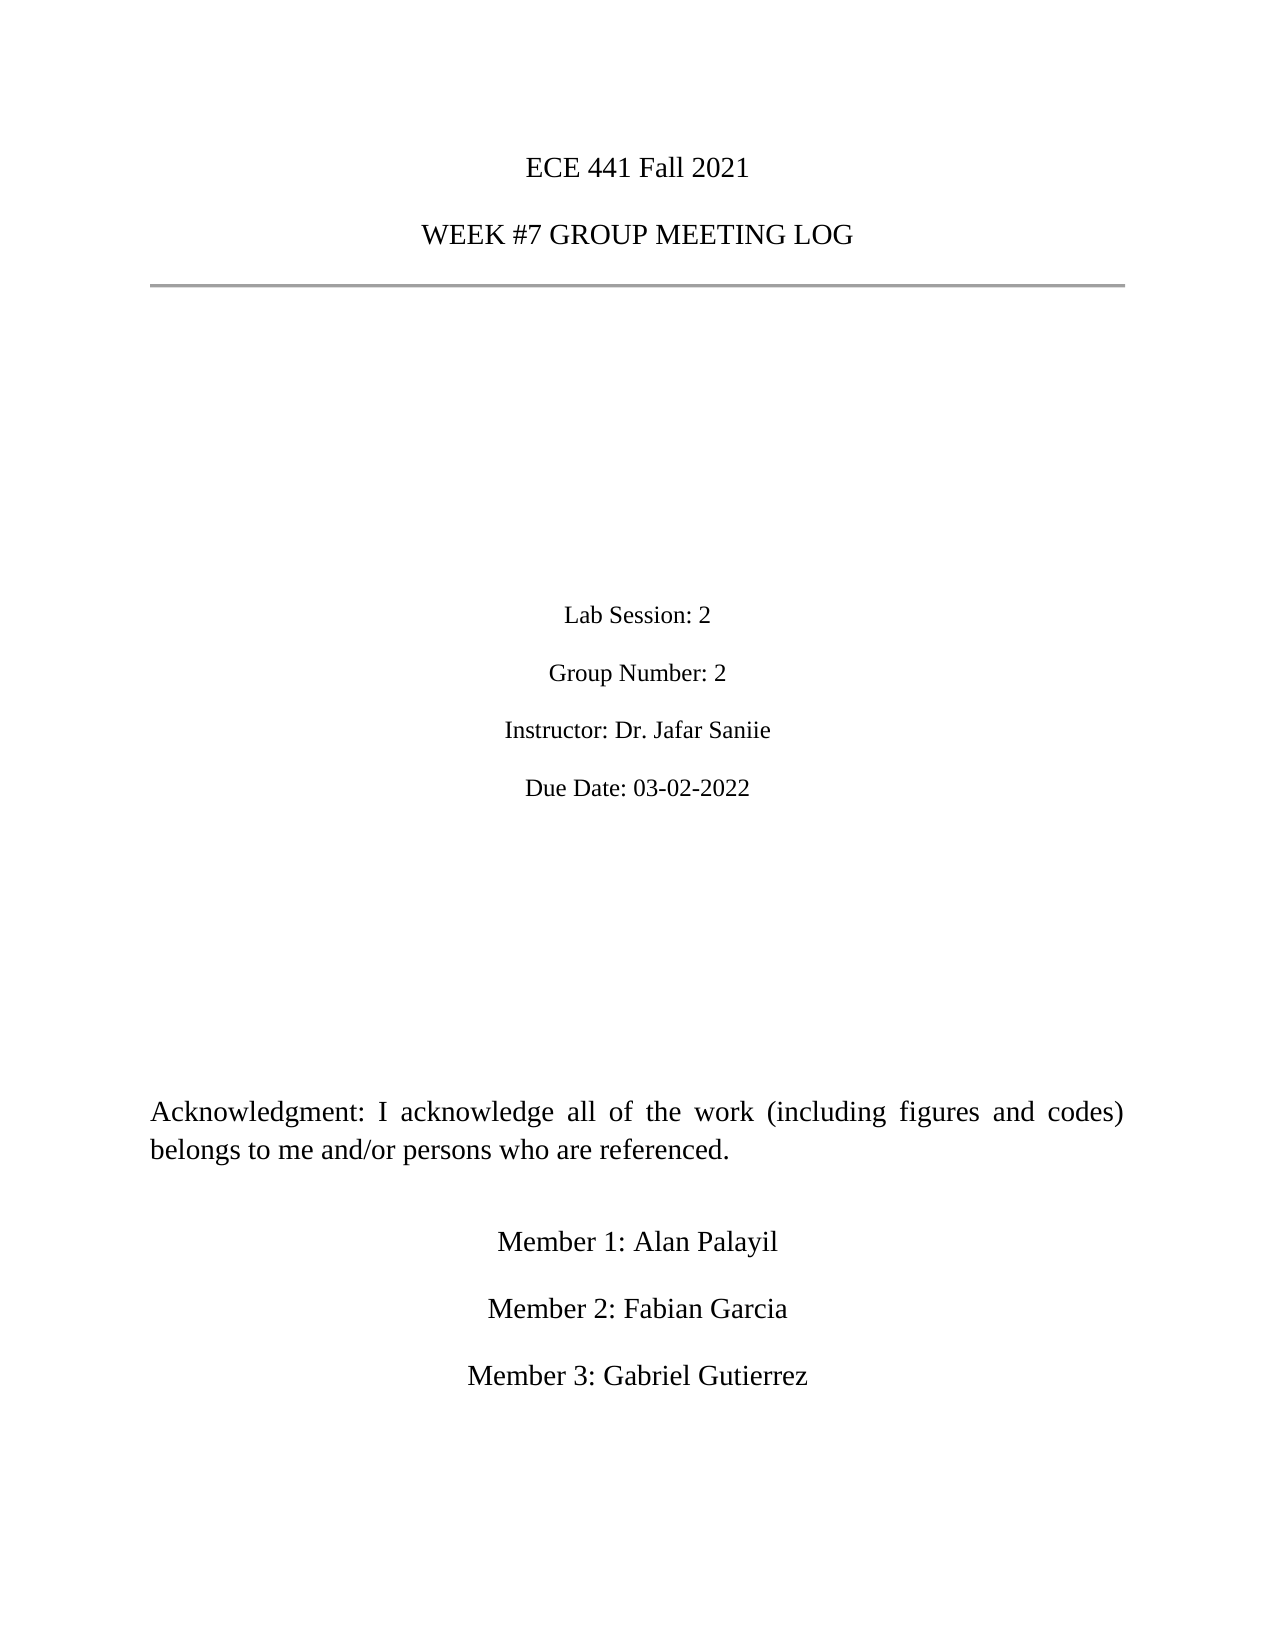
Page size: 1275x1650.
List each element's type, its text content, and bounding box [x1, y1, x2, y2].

text Group Number: 2 [150, 658, 1125, 687]
text WEEK #7 GROUP MEETING LOG [150, 217, 1125, 251]
text Instructor: Dr. Jafar Saniie [150, 715, 1125, 744]
text ECE 441 Fall 2021 [150, 150, 1125, 183]
text Due Date: 03-02-2022 [150, 773, 1125, 802]
text Acknowledgment: I acknowledge all of the work (including figures and codes) belongs to me and/or persons who are referenced. [150, 1094, 1125, 1166]
text Member 1: Alan Palayil [150, 1224, 1125, 1257]
text Member 3: Gabriel Gutierrez [150, 1358, 1125, 1391]
text Lab Session: 2 [150, 600, 1125, 629]
text Member 2: Fabian Garcia [150, 1291, 1125, 1324]
